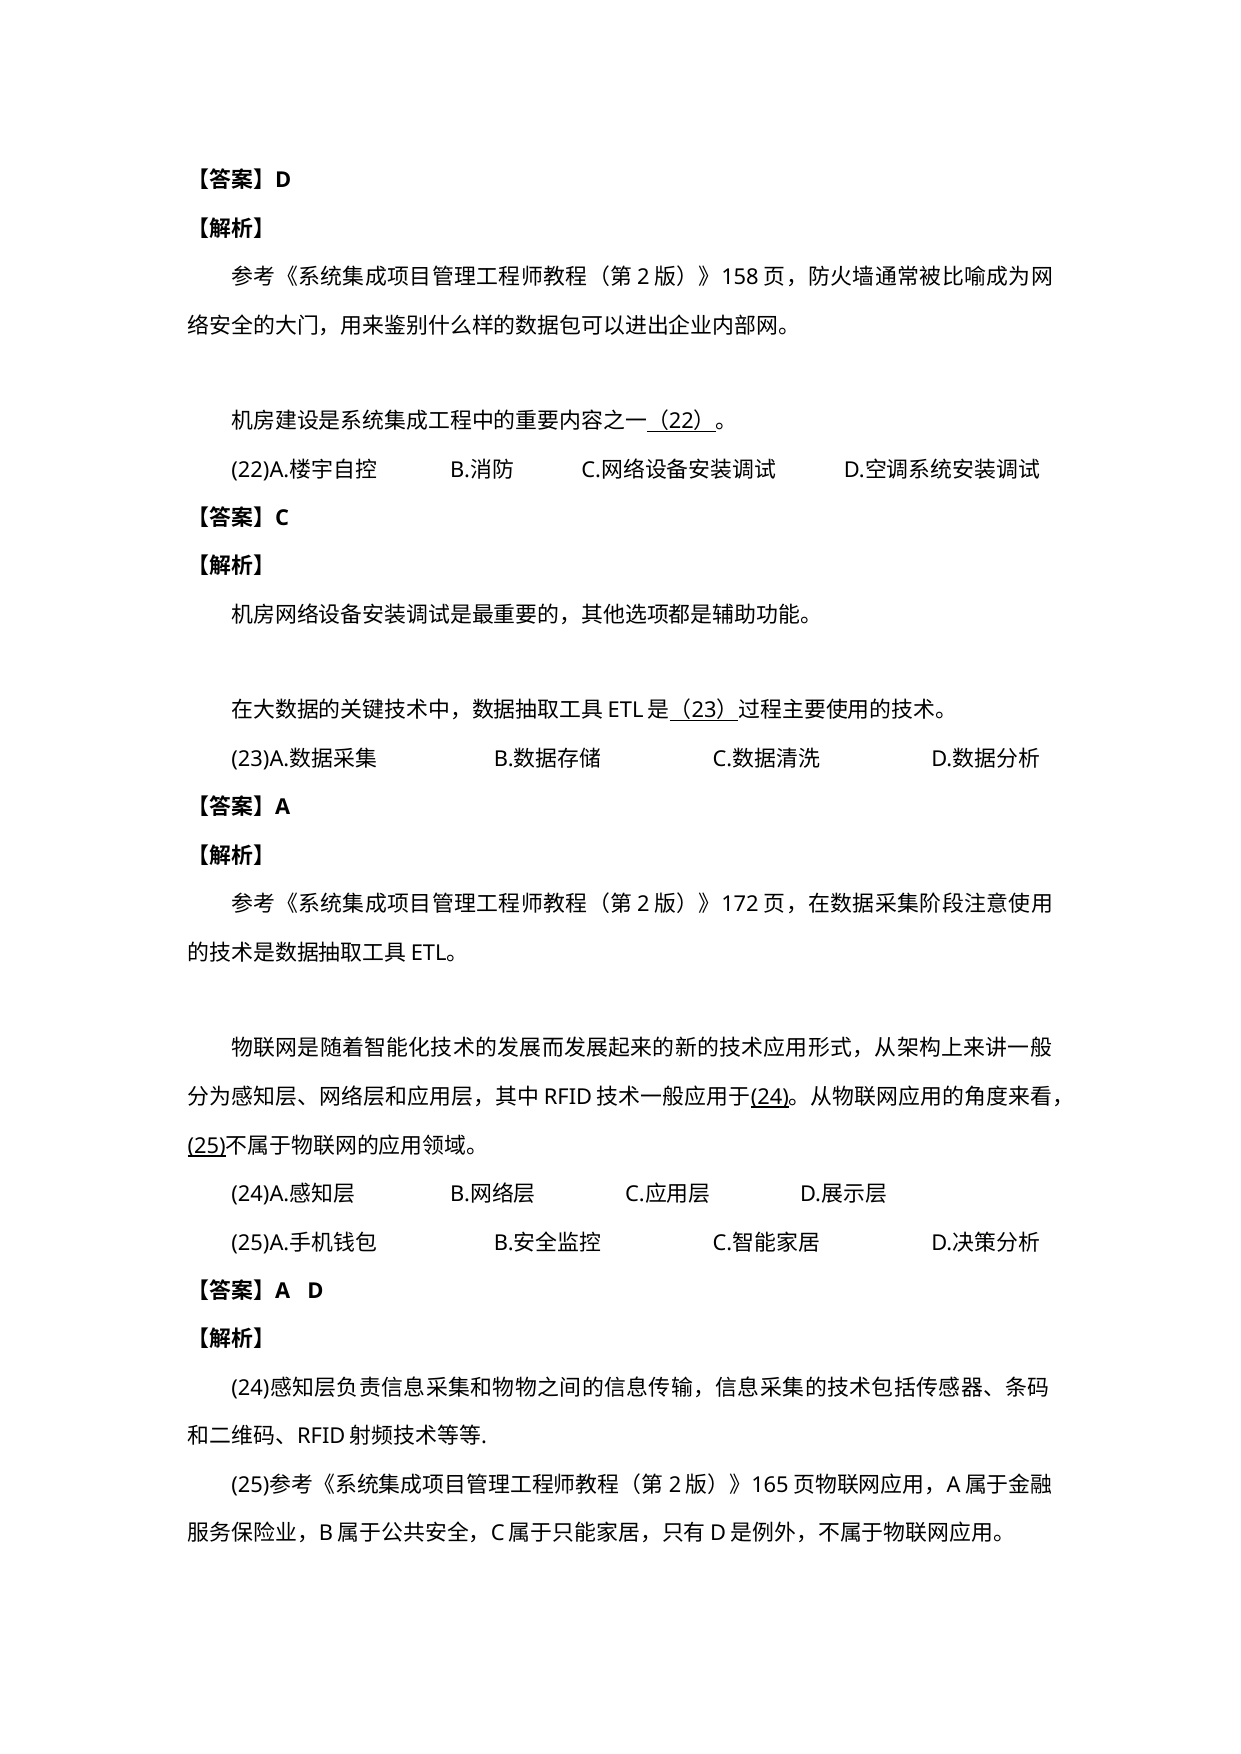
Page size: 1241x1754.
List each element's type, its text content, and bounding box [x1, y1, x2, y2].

text (24)A.感知层 B.网络层 C.应用层 D.展示层 [187, 1176, 1053, 1208]
text 【答案】C [187, 500, 1053, 532]
text (25)A.手机钱包 B.安全监控 C.智能家居 D.决策分析 [187, 1224, 1053, 1257]
text 【解析】 [187, 837, 1053, 870]
text 机房建设是系统集成工程中的重要内容之一（22）。 [187, 403, 1053, 436]
text 机房网络设备安装调试是最重要的，其他选项都是辅助功能。 [187, 596, 1053, 629]
text 【答案】A [187, 789, 1053, 821]
text (24)感知层负责信息采集和物物之间的信息传输，信息采集的技术包括传感器、条码和二维码、RFID射频技术等等. [187, 1369, 1053, 1450]
text 【解析】 [187, 210, 1053, 243]
text 参考《系统集成项目管理工程师教程（第2版）》172页，在数据采集阶段注意使用的技术是数据抽取工具ETL。 [187, 886, 1053, 967]
text 【答案】D [187, 162, 1053, 194]
text (23)A.数据采集 B.数据存储 C.数据清洗 D.数据分析 [187, 741, 1053, 773]
text 物联网是随着智能化技术的发展而发展起来的新的技术应用形式，从架构上来讲一般分为感知层、网络层和应用层，其中RFID技术一般应用于(24)。从物联网应用的角度来看，(25)不属于物联网的应用领域。 [187, 1030, 1053, 1160]
text 【解析】 [187, 548, 1053, 581]
text 参考《系统集成项目管理工程师教程（第2版）》158页，防火墙通常被比喻成为网络安全的大门，用来鉴别什么样的数据包可以进出企业内部网。 [187, 259, 1053, 340]
text (22)A.楼宇自控 B.消防 C.网络设备安装调试 D.空调系统安装调试 [187, 451, 1053, 484]
text 在大数据的关键技术中，数据抽取工具ETL是（23）过程主要使用的技术。 [187, 692, 1053, 725]
text 【解析】 [187, 1321, 1053, 1353]
text (25)参考《系统集成项目管理工程师教程（第2版）》165页物联网应用，A属于金融服务保险业，B属于公共安全，C属于只能家居，只有D是例外，不属于物联网应用。 [187, 1466, 1053, 1547]
text 【答案】A D [187, 1272, 1053, 1305]
